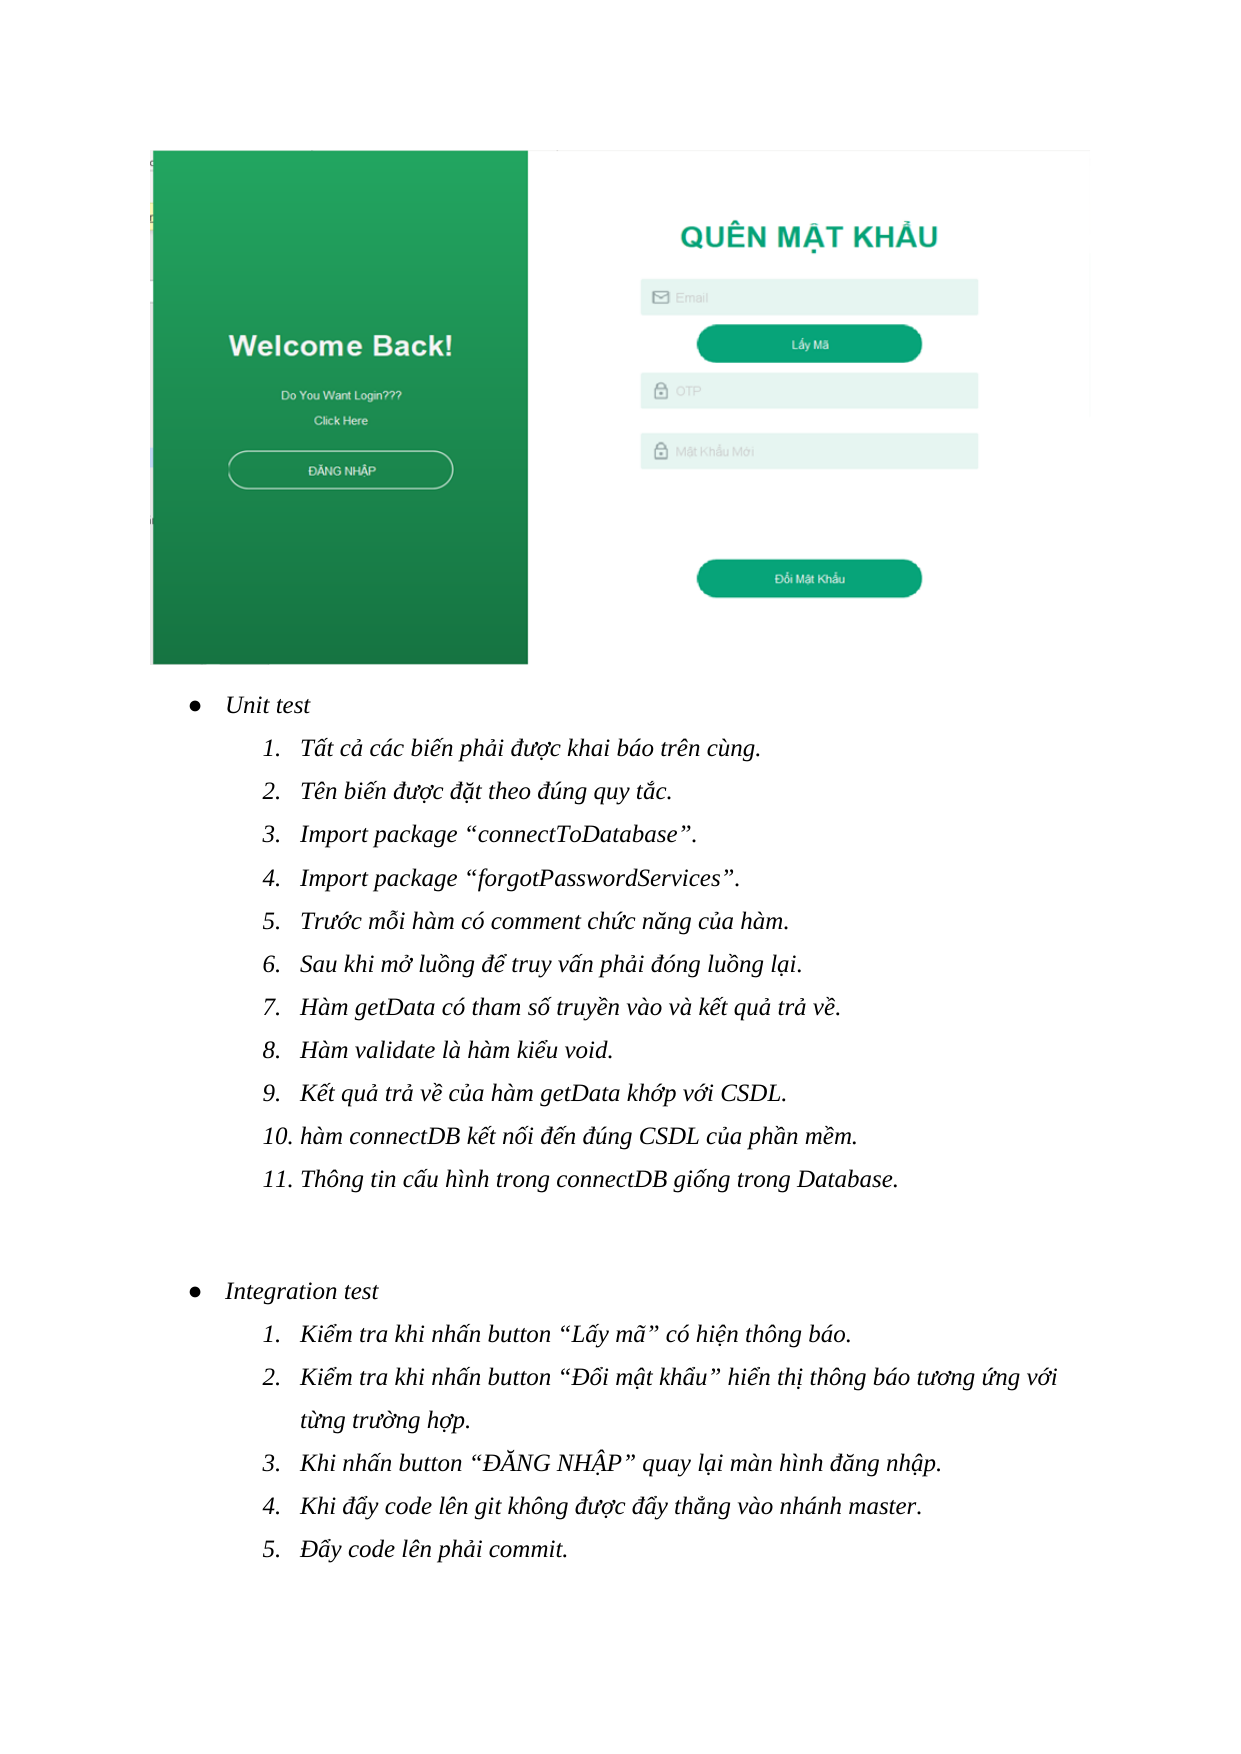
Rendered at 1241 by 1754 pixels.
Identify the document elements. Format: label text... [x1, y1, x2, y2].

list Hàm validate là hàm kiểu void. [262, 1035, 1090, 1064]
list hàm connectDB kết nối đến đúng CSDL của phần mềm. [262, 1121, 1090, 1150]
list Unit test [187, 690, 1090, 719]
list Trước mỗi hàm có comment chức năng của hàm. [262, 906, 1090, 934]
list Integration test [187, 1276, 1090, 1304]
list Tên biến được đặt theo đúng quy tắc. [262, 776, 1090, 805]
list Kiểm tra khi nhấn button “Lấy mã” có hiện thông báo. [262, 1319, 1090, 1348]
list Hàm getData có tham số truyền vào và kết quả trả về. [262, 992, 1090, 1021]
list Sau khi mở luồng để truy vấn phải đóng luồng lại. [262, 949, 1090, 978]
list Import package “forgotPasswordServices”. [262, 863, 1090, 891]
list Tất cả các biến phải được khai báo trên cùng. [262, 733, 1090, 762]
list Đẩy code lên phải commit. [262, 1534, 1090, 1563]
list Import package “connectToDatabase”. [262, 819, 1090, 848]
list Khi đẩy code lên git không được đẩy thẳng vào nhánh master. [262, 1491, 1090, 1520]
picture [150, 150, 1091, 665]
list Thông tin cấu hình trong connectDB giống trong Database. [262, 1164, 1090, 1193]
list Kết quả trả về của hàm getData khớp với CSDL. [262, 1078, 1090, 1107]
list Khi nhấn button “ĐĂNG NHẬP” quay lại màn hình đăng nhập. [262, 1448, 1090, 1477]
list Kiểm tra khi nhấn button “Đổi mật khẩu” hiển thị thông báo tương ứng với từng trường hợp. [262, 1362, 1090, 1434]
